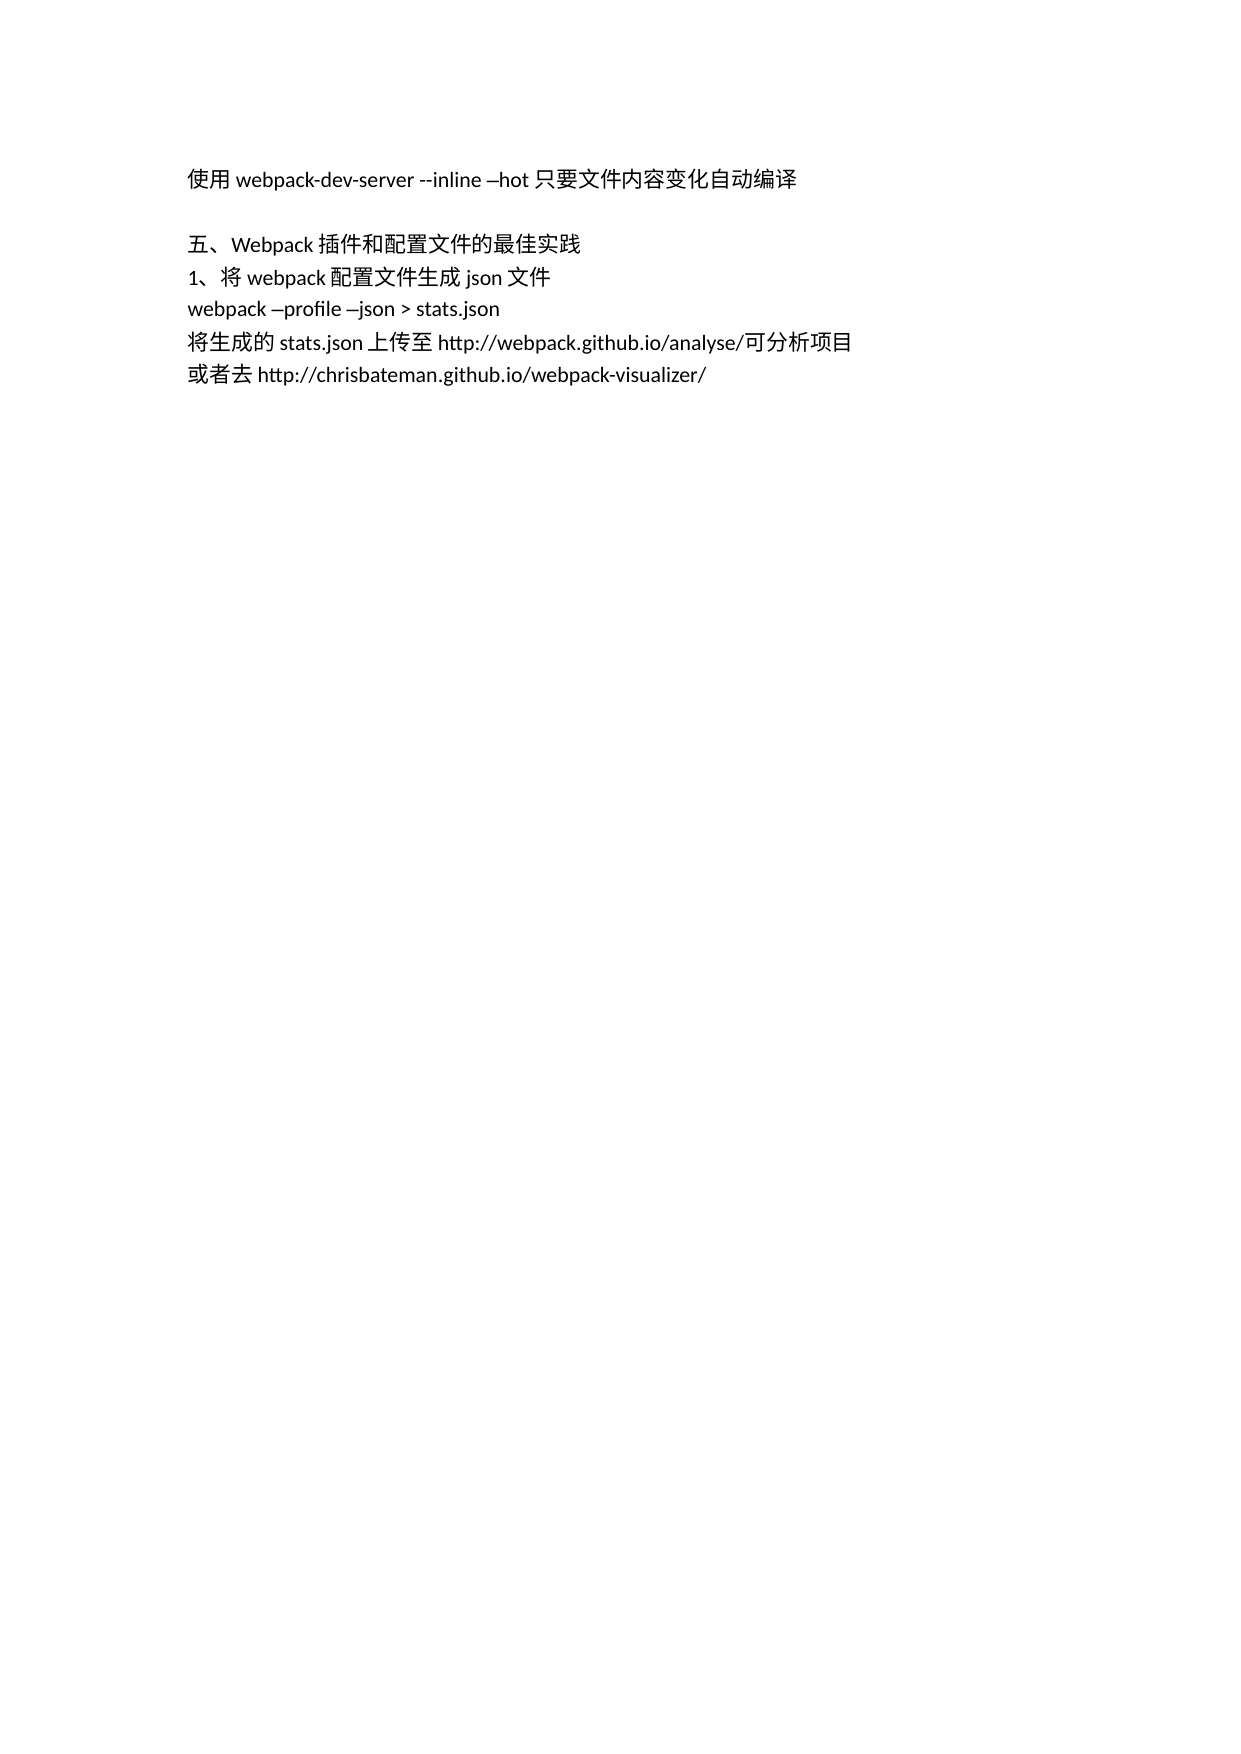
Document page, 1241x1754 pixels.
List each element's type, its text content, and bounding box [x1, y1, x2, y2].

text 将生成的stats.json上传至http://webpack.github.io/analyse/可分析项目 [187, 324, 1053, 357]
text 1、将webpack配置文件生成json文件 [187, 259, 1053, 292]
text 五、Webpack 插件和配置文件的最佳实践 [187, 227, 1053, 259]
text 或者去http://chrisbateman.github.io/webpack-visualizer/ [187, 357, 1053, 389]
text 使用webpack-dev-server --inline –hot 只要文件内容变化自动编译 [187, 162, 1053, 194]
text webpack –profile –json > stats.json [187, 292, 1053, 324]
